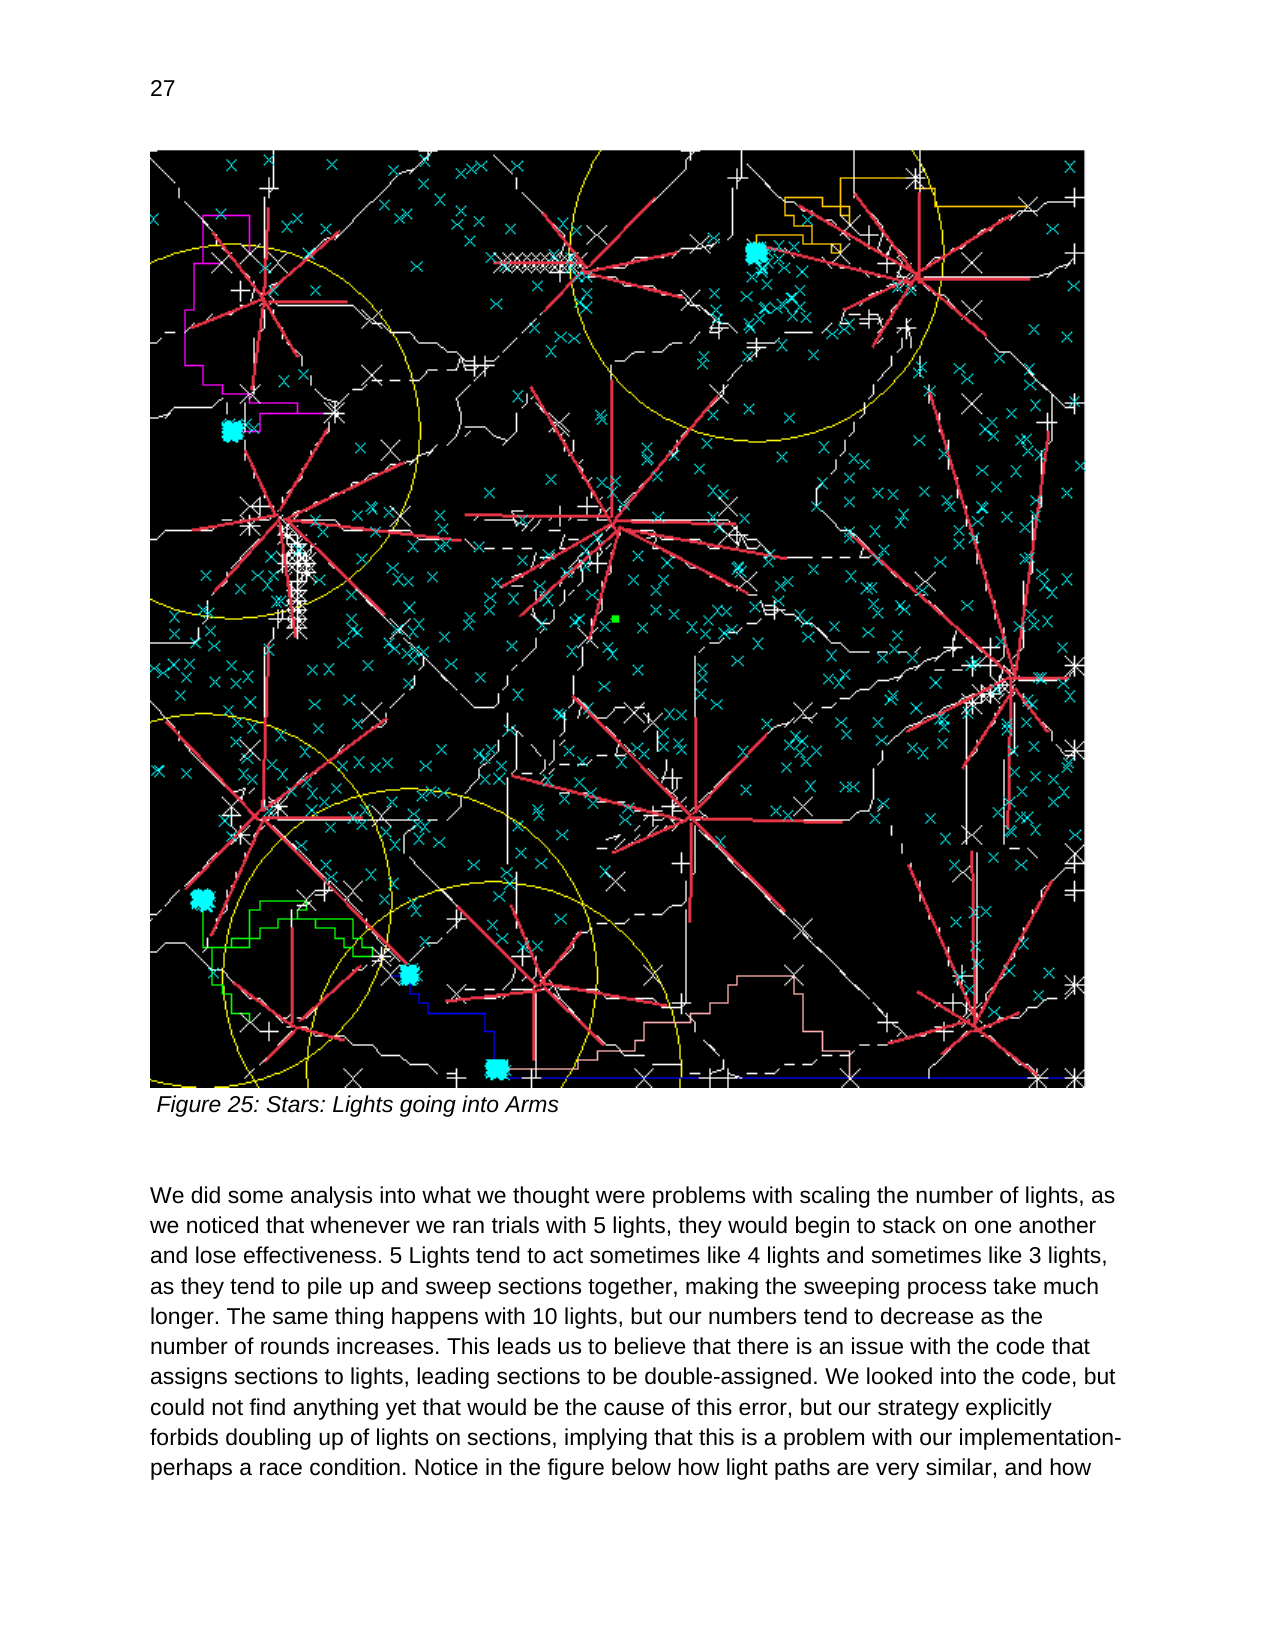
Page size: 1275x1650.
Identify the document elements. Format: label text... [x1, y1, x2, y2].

picture [150, 150, 1086, 1088]
text Figure 25: Stars: Lights going into Arms [150, 1091, 1125, 1118]
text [150, 1182, 1125, 1480]
